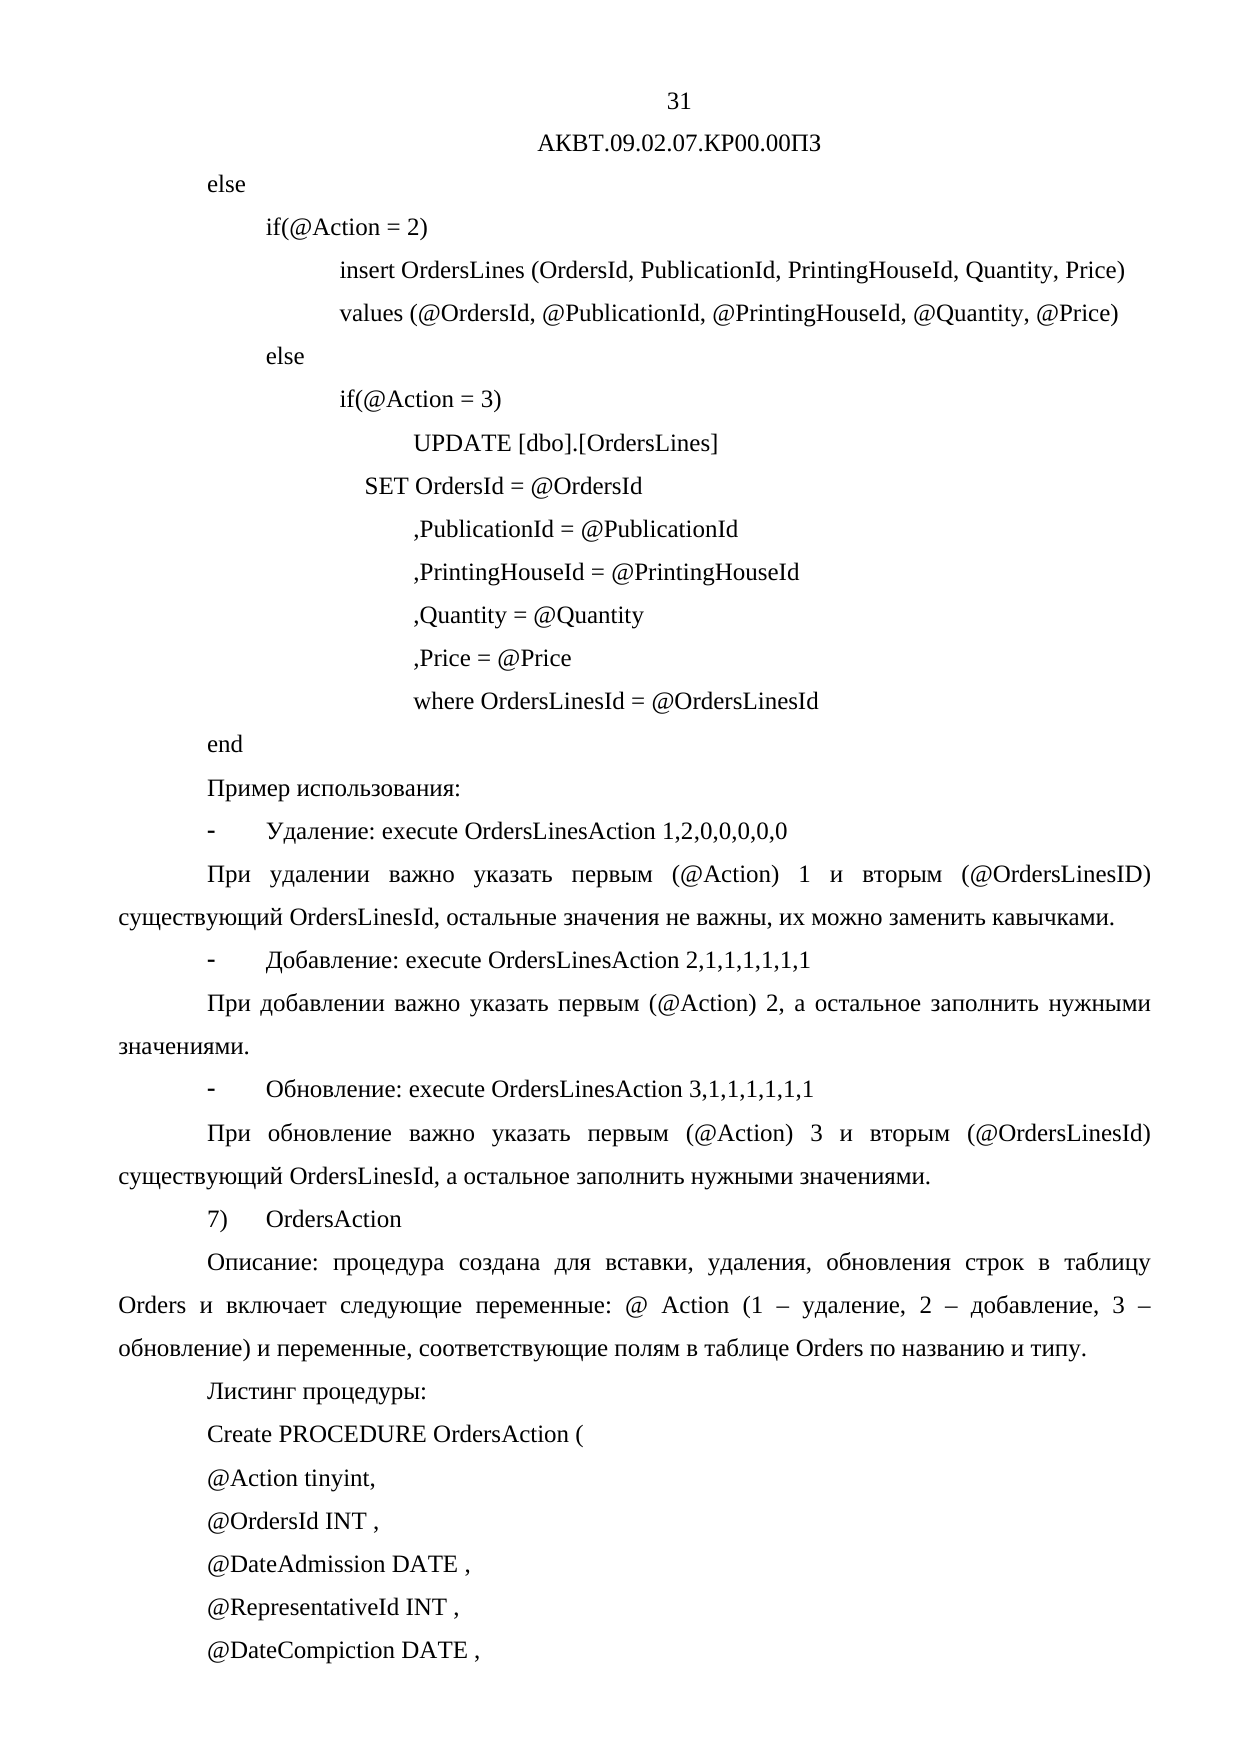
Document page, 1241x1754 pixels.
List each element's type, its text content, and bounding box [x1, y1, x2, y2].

list else [118, 169, 1152, 198]
list Удаление: execute OrdersLinesAction 1,2,0,0,0,0,0 [118, 816, 1152, 844]
list else [118, 341, 1152, 370]
list @RepresentativeId INT , [118, 1592, 1152, 1621]
list @Action tinyint, [118, 1463, 1152, 1491]
list Листинг процедуры: [118, 1376, 1152, 1405]
list Описание: процедура создана для вставки, удаления, обновления строк в таблицу Orders и включает следующие переменные: @ Action (1 – удаление, 2 – добавление, 3 – обновление) и переменные, соответствующие полям в таблице Orders по названию и типу. [118, 1247, 1152, 1362]
list if(@Action = 3) [118, 384, 1152, 413]
list @DateAdmission DATE , [118, 1549, 1152, 1578]
list ,PrintingHouseId = @PrintingHouseId [118, 557, 1152, 586]
list Обновление: execute OrdersLinesAction 3,1,1,1,1,1,1 [118, 1074, 1152, 1103]
list При добавлении важно указать первым (@Action) 2, а остальное заполнить нужными значениями. [118, 988, 1152, 1060]
list where OrdersLinesId = @OrdersLinesId [118, 686, 1152, 715]
list UPDATE [dbo].[OrdersLines] [118, 428, 1152, 456]
list SET OrdersId = @OrdersId [118, 471, 1152, 499]
list values (@OrdersId, @PublicationId, @PrintingHouseId, @Quantity, @Price) [118, 298, 1152, 327]
list if(@Action = 2) [118, 212, 1152, 241]
list Create PROCEDURE OrdersAction ( [118, 1419, 1152, 1448]
list ,PublicationId = @PublicationId [118, 514, 1152, 543]
list Добавление: execute OrdersLinesAction 2,1,1,1,1,1,1 [118, 945, 1152, 974]
list ,Quantity = @Quantity [118, 600, 1152, 629]
list @OrdersId INT , [118, 1506, 1152, 1534]
list OrdersAction [118, 1204, 1152, 1233]
list ,Price = @Price [118, 643, 1152, 672]
list Пример использования: [118, 773, 1152, 801]
list @DateCompiction DATE , [118, 1635, 1152, 1664]
list При удалении важно указать первым (@Action) 1 и вторым (@OrdersLinesID) существующий OrdersLinesId, остальные значения не важны, их можно заменить кавычками. [118, 859, 1152, 931]
list insert OrdersLines (OrdersId, PublicationId, PrintingHouseId, Quantity, Price) [118, 255, 1152, 284]
list end [118, 729, 1152, 758]
list При обновление важно указать первым (@Action) 3 и вторым (@OrdersLinesId) существующий OrdersLinesId, а остальное заполнить нужными значениями. [118, 1118, 1152, 1189]
